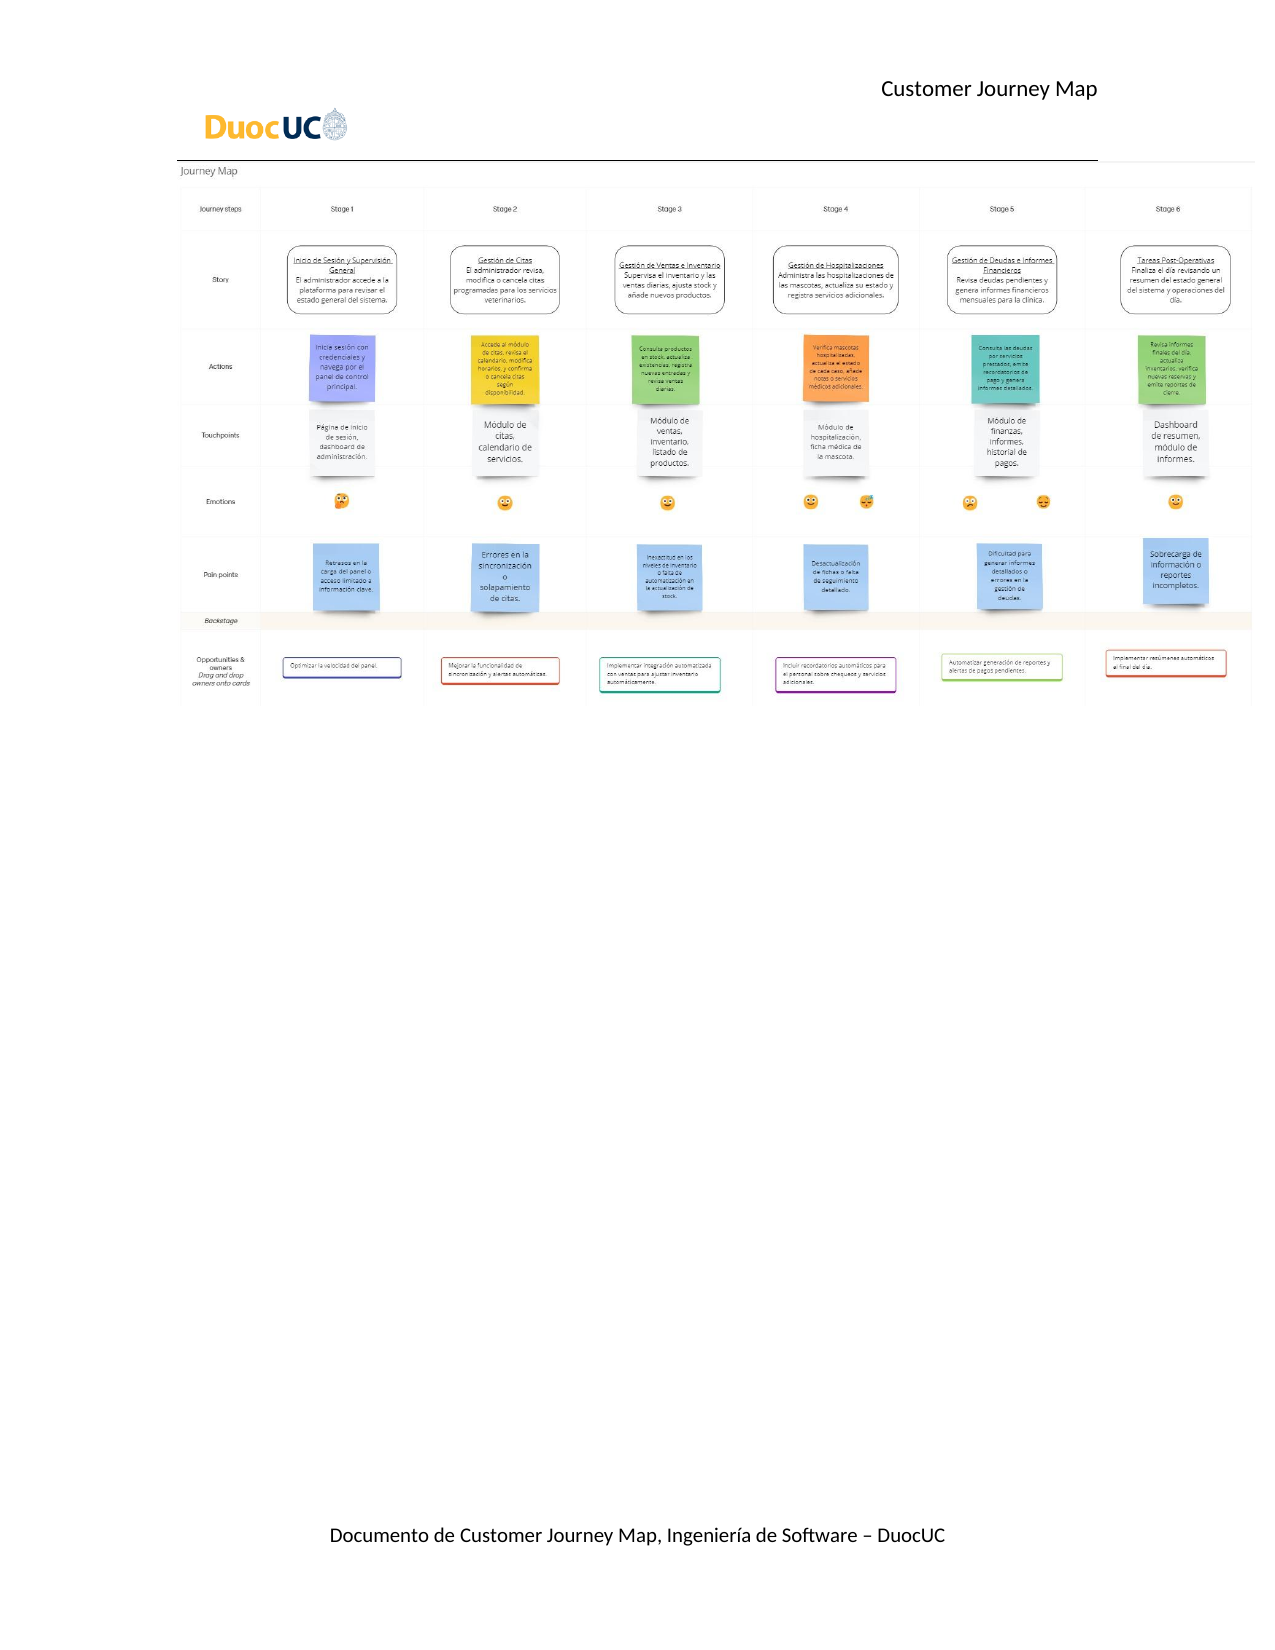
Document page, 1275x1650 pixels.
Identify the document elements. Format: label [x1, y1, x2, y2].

picture [177, 161, 1255, 706]
picture [198, 105, 352, 143]
